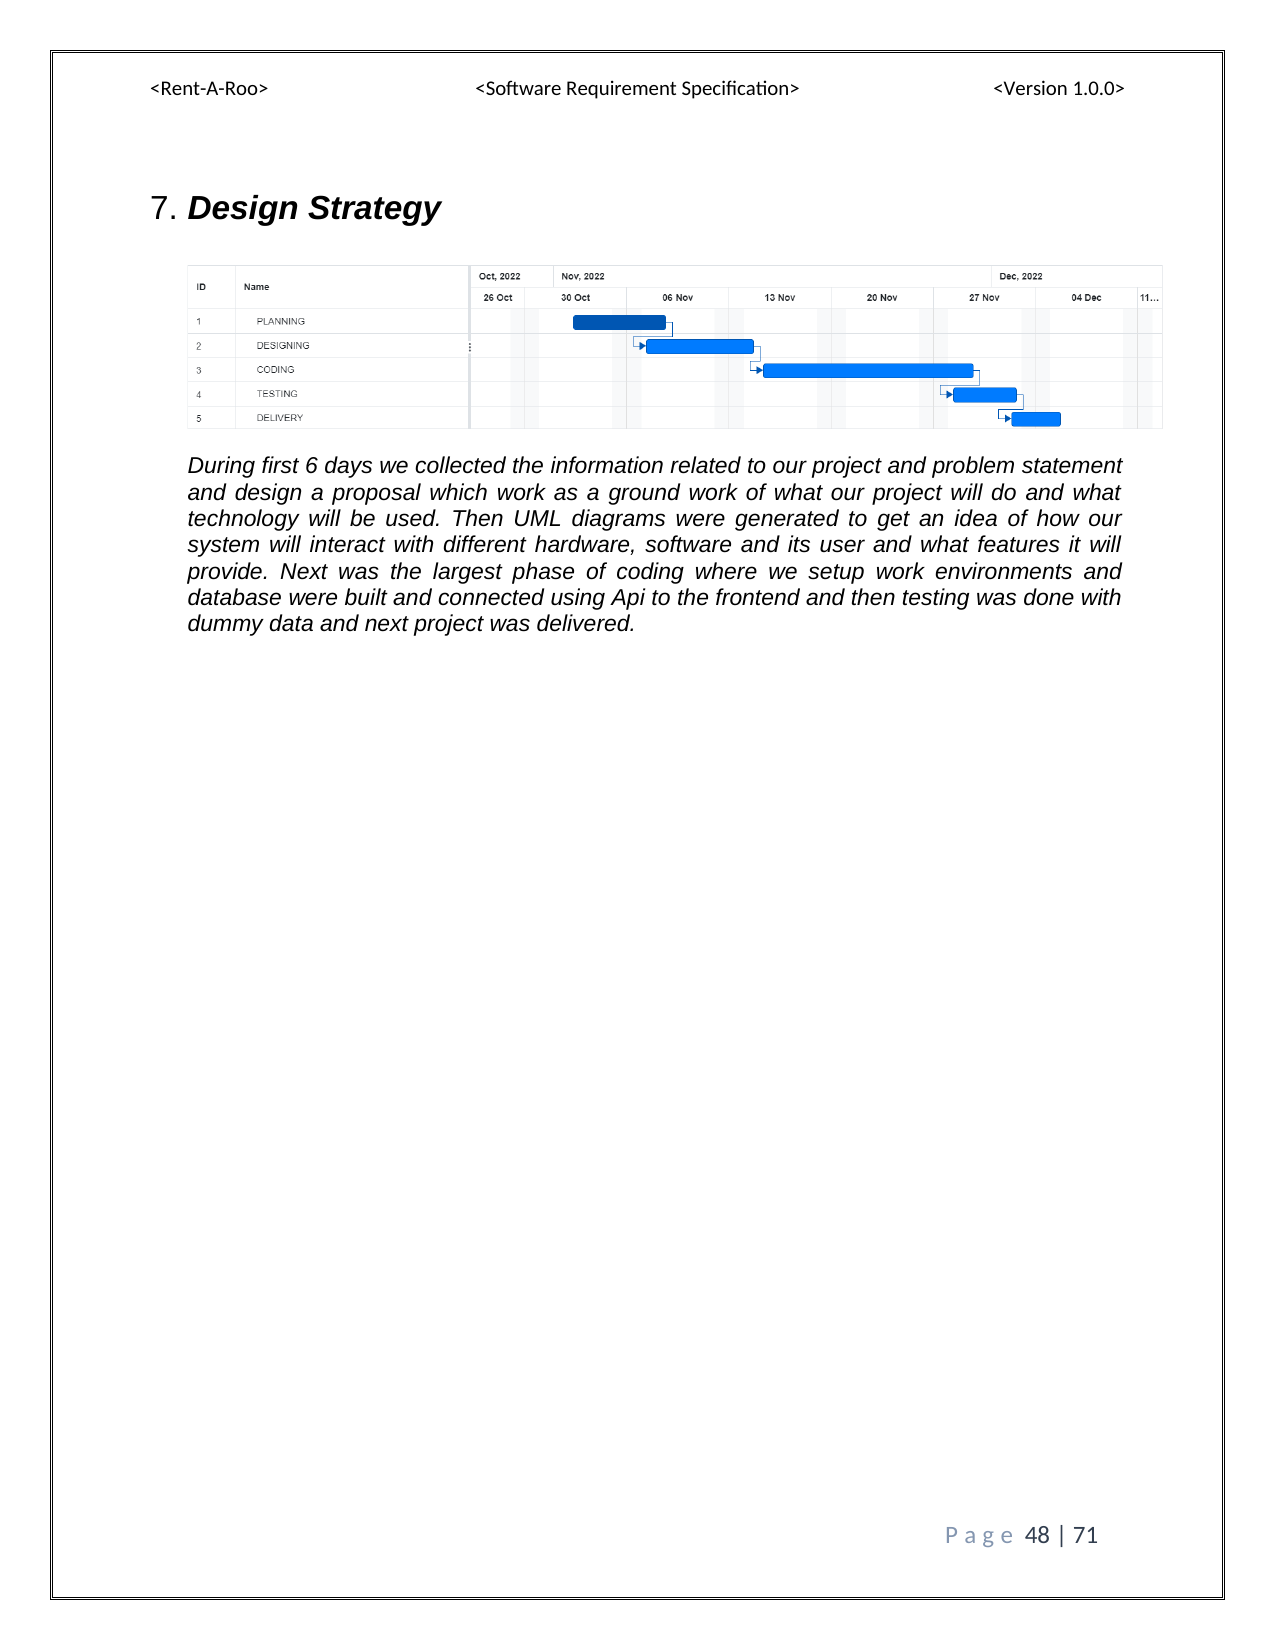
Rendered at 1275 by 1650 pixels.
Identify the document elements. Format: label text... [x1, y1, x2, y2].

list Design Strategy [150, 188, 1125, 227]
picture [187, 265, 1163, 429]
list During first 6 days we collected the information related to our project and problem statement and design a proposal which work as a ground work of what our project will do and what technology will be used. Then UML diagrams were generated to get an idea of how our system will interact with different hardware, software and its user and what features it will provide. Next was the largest phase of coding where we setup work environments and database were built and connected using Api to the frontend and then testing was done with dummy data and next project was delivered. [187, 452, 1125, 637]
